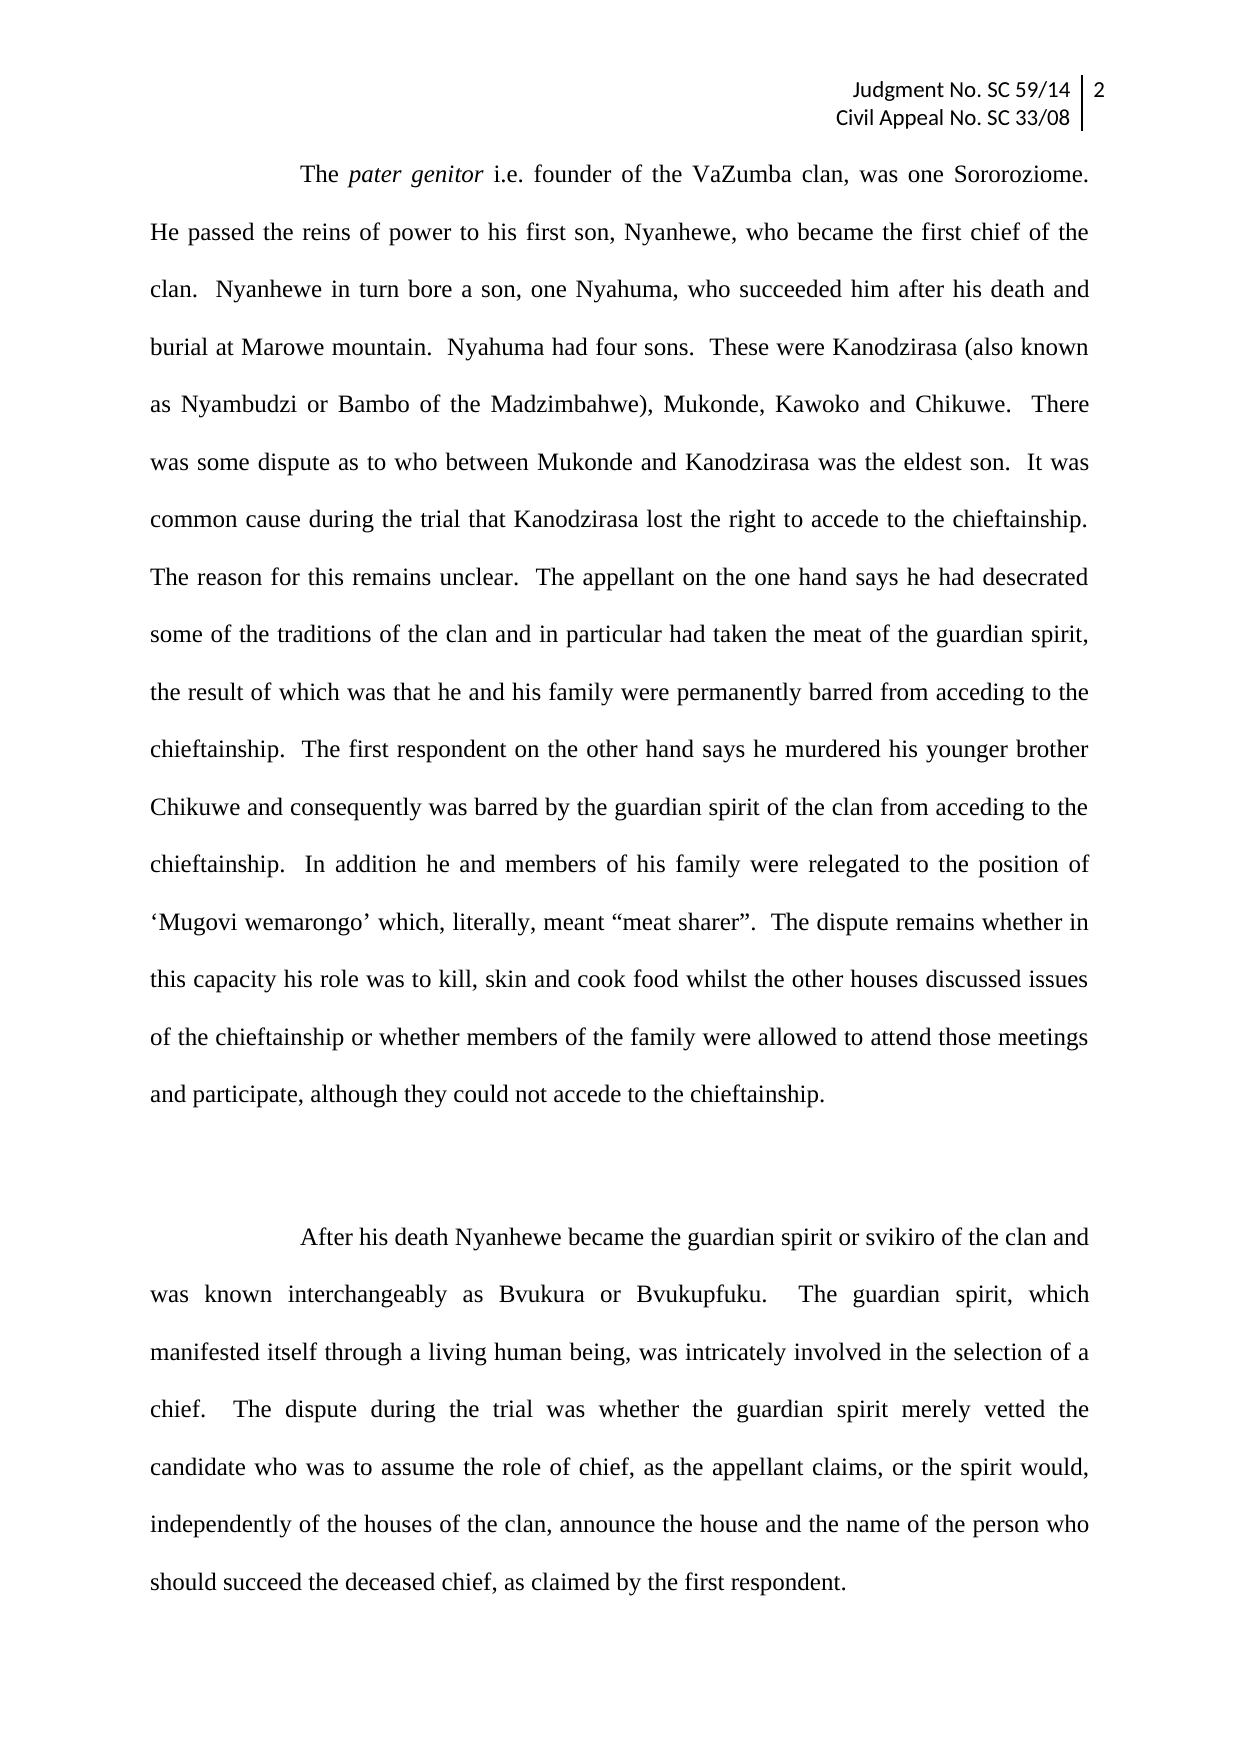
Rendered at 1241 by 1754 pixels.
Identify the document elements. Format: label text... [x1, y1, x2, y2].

text After his death Nyanhewe became the guardian spirit or svikiro of the clan and was known interchangeably as Bvukura or Bvukupfuku. The guardian spirit, which manifested itself through a living human being, was intricately involved in the selection of a chief. The dispute during the trial was whether the guardian spirit merely vetted the candidate who was to assume the role of chief, as the appellant claims, or the spirit would, independently of the houses of the clan, announce the house and the name of the person who should succeed the deceased chief, as claimed by the first respondent. [150, 1222, 1090, 1596]
text The pater genitor i.e. founder of the VaZumba clan, was one Sororoziome. He passed the reins of power to his first son, Nyanhewe, who became the first chief of the clan. Nyanhewe in turn bore a son, one Nyahuma, who succeeded him after his death and burial at Marowe mountain. Nyahuma had four sons. These were Kanodzirasa (also known as Nyambudzi or Bambo of the Madzimbahwe), Mukonde, Kawoko and Chikuwe. There was some dispute as to who between Mukonde and Kanodzirasa was the eldest son. It was common cause during the trial that Kanodzirasa lost the right to accede to the chieftainship. The reason for this remains unclear. The appellant on the one hand says he had desecrated some of the traditions of the clan and in particular had taken the meat of the guardian spirit, the result of which was that he and his family were permanently barred from acceding to the chieftainship. The first respondent on the other hand says he murdered his younger brother Chikuwe and consequently was barred by the guardian spirit of the clan from acceding to the chieftainship. In addition he and members of his family were relegated to the position of ‘Mugovi wemarongo’ which, literally, meant “meat sharer”. The dispute remains whether in this capacity his role was to kill, skin and cook food whilst the other houses discussed issues of the chieftainship or whether members of the family were allowed to attend those meetings and participate, although they could not accede to the chieftainship. [150, 159, 1090, 1108]
